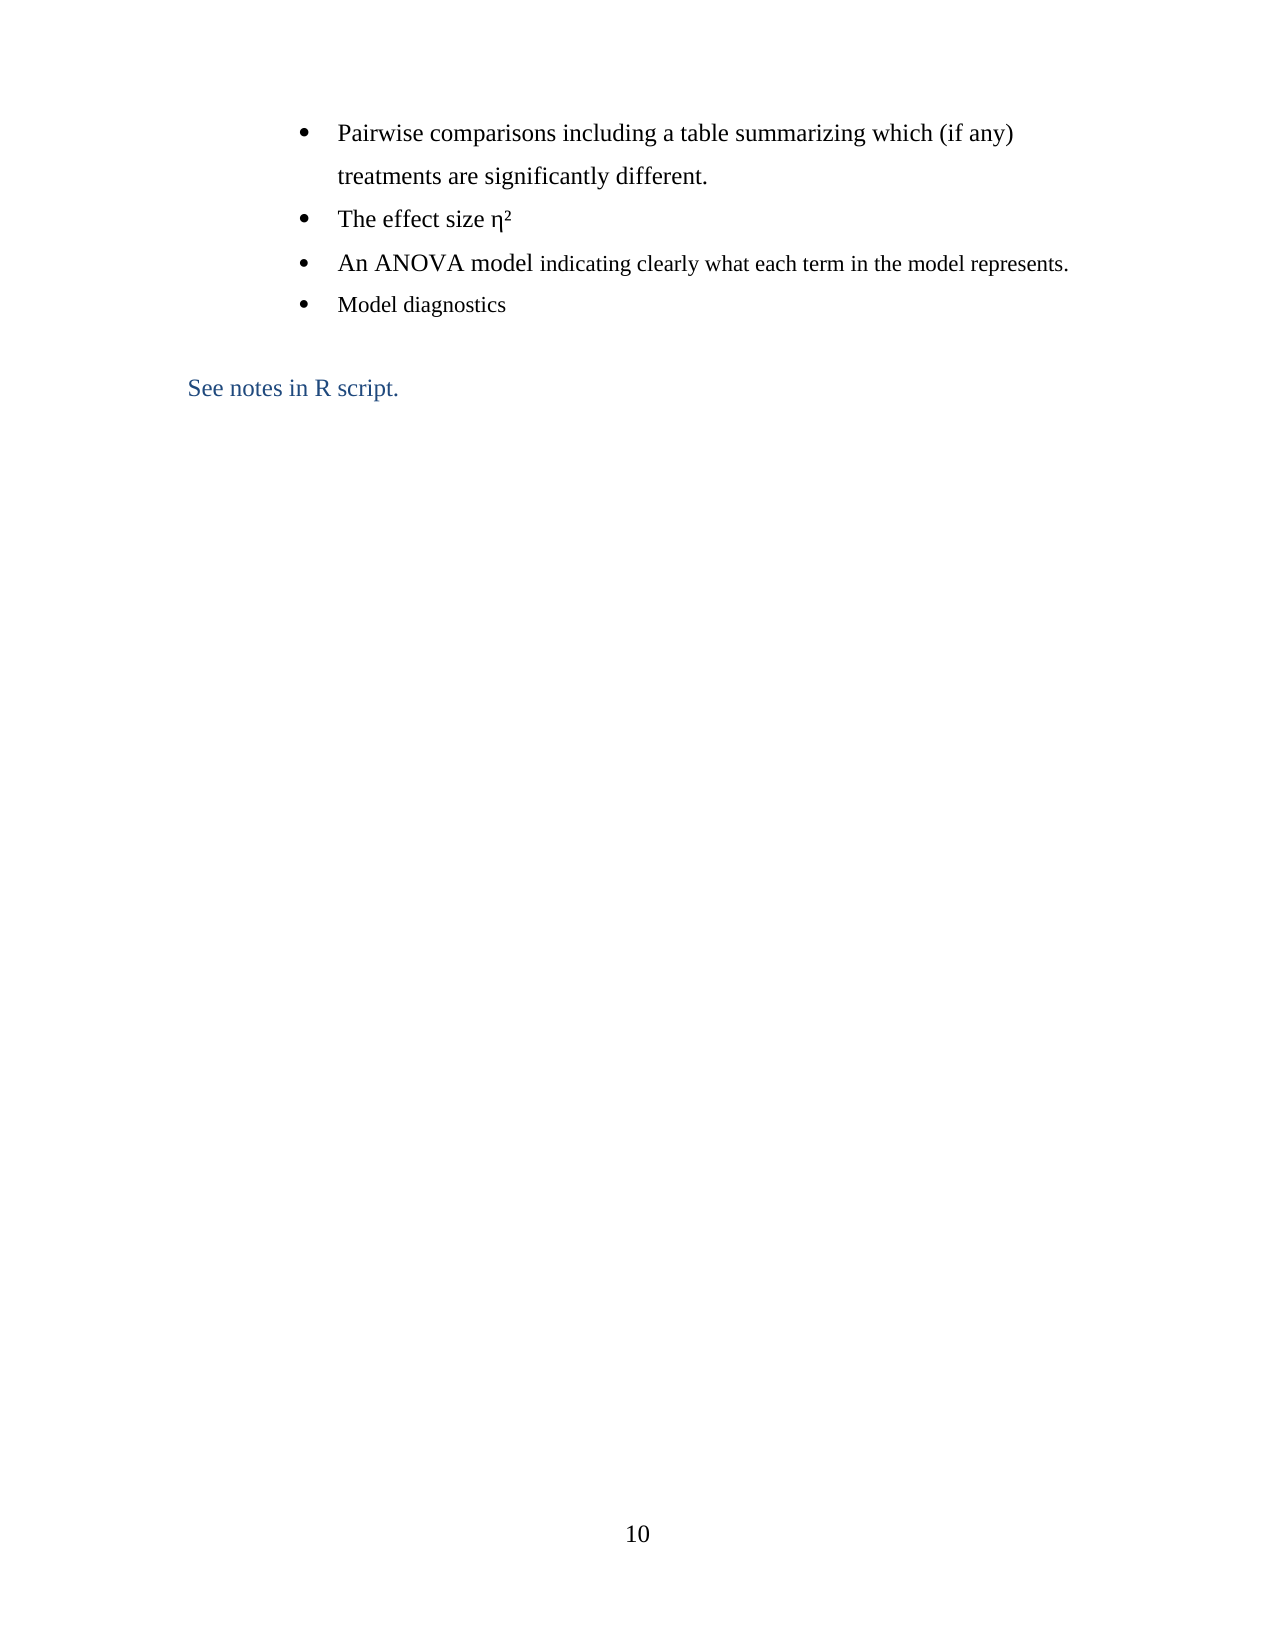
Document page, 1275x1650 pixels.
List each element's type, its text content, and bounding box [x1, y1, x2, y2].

list Model diagnostics [300, 291, 1087, 317]
list Pairwise comparisons including a table summarizing which (if any) treatments are significantly different. [300, 118, 1087, 190]
list An ANOVA model indicating clearly what each term in the model represents. [300, 248, 1087, 276]
list The effect size η² [300, 204, 1087, 233]
text See notes in R script. [187, 373, 1087, 402]
